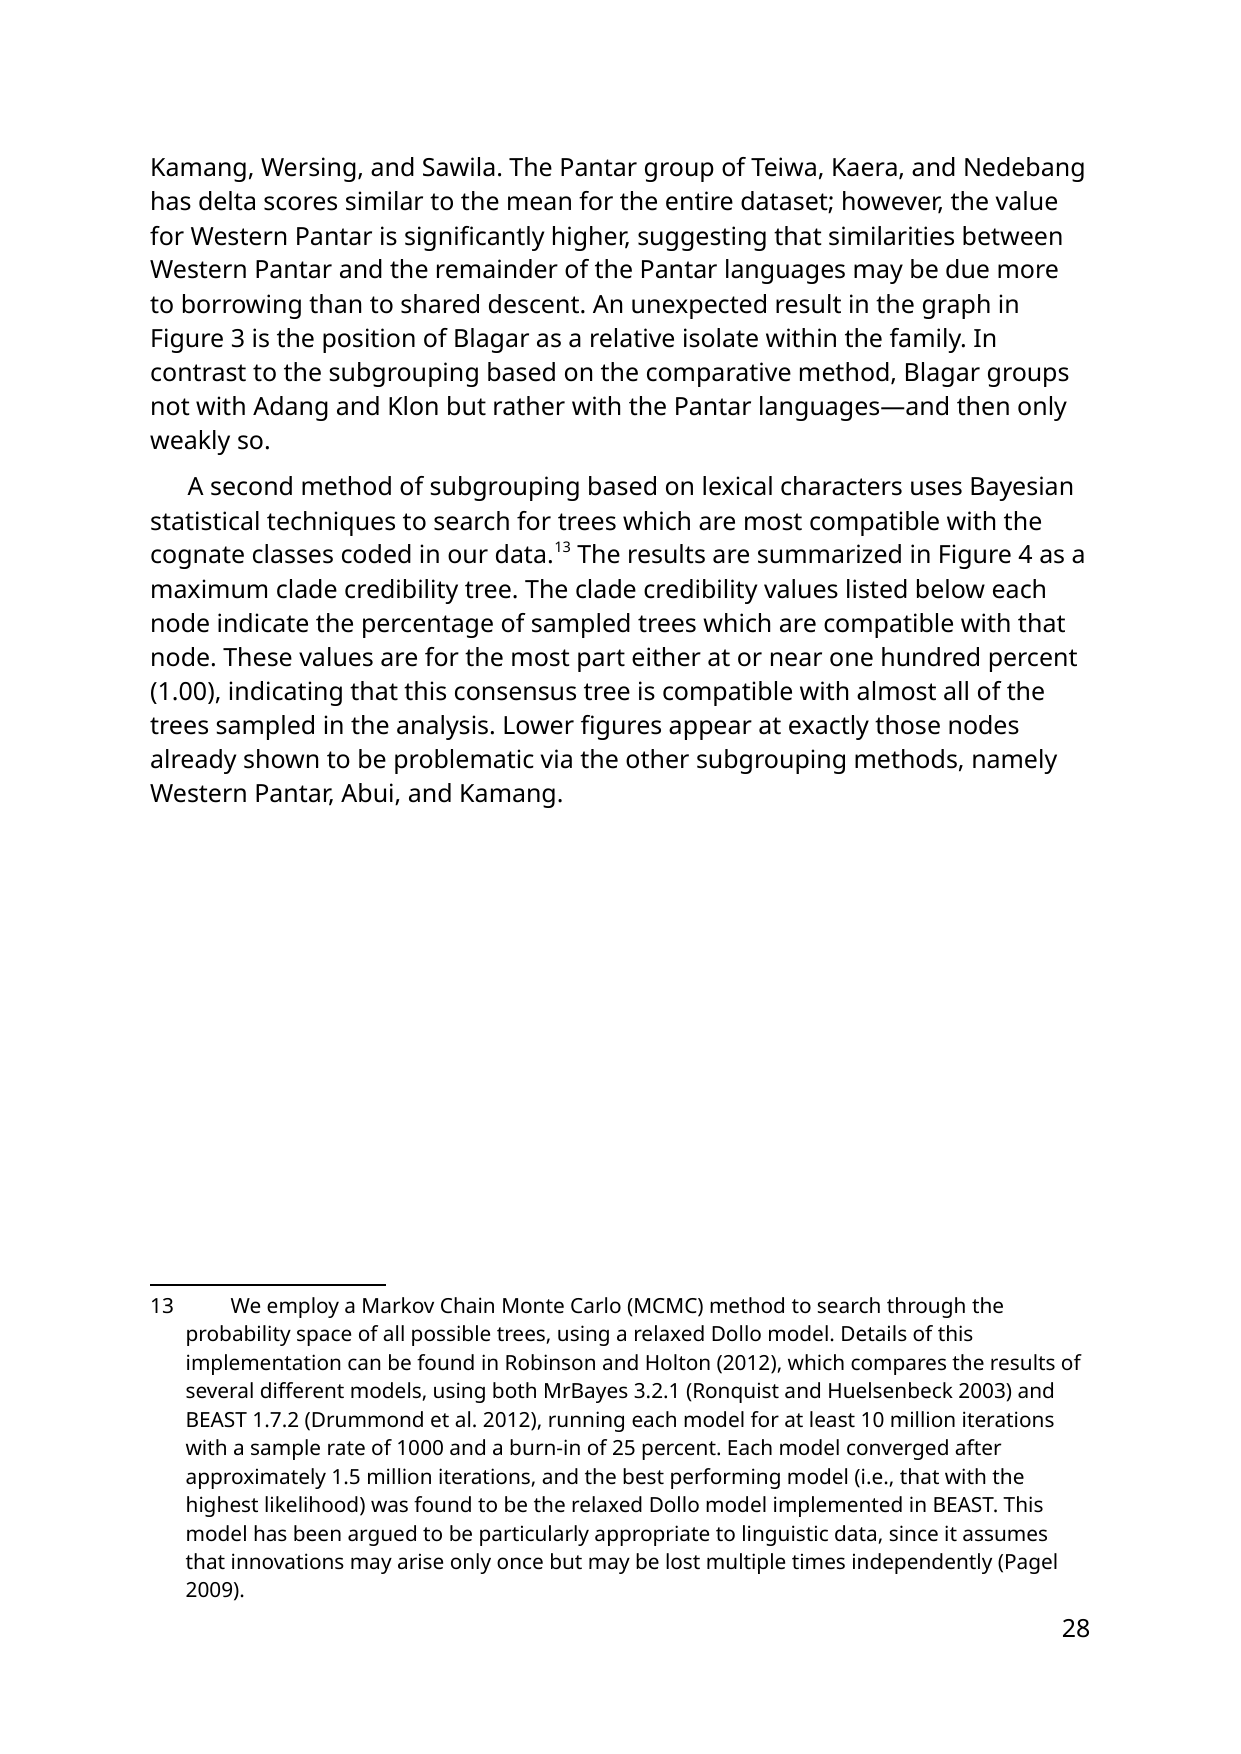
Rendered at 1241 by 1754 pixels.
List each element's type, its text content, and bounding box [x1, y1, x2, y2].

text A second method of subgrouping based on lexical characters uses Bayesian statistical techniques to search for trees which are most compatible with the cognate classes coded in our data. The results are summarized in Figure 4 as a maximum clade credibility tree. The clade credibility values listed below each node indicate the percentage of sampled trees which are compatible with that node. These values are for the most part either at or near one hundred percent (1.00), indicating that this consensus tree is compatible with almost all of the trees sampled in the analysis. Lower figures appear at exactly those nodes already shown to be problematic via the other subgrouping methods, namely Western Pantar, Abui, and Kamang. [150, 469, 1090, 810]
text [150, 150, 1090, 457]
